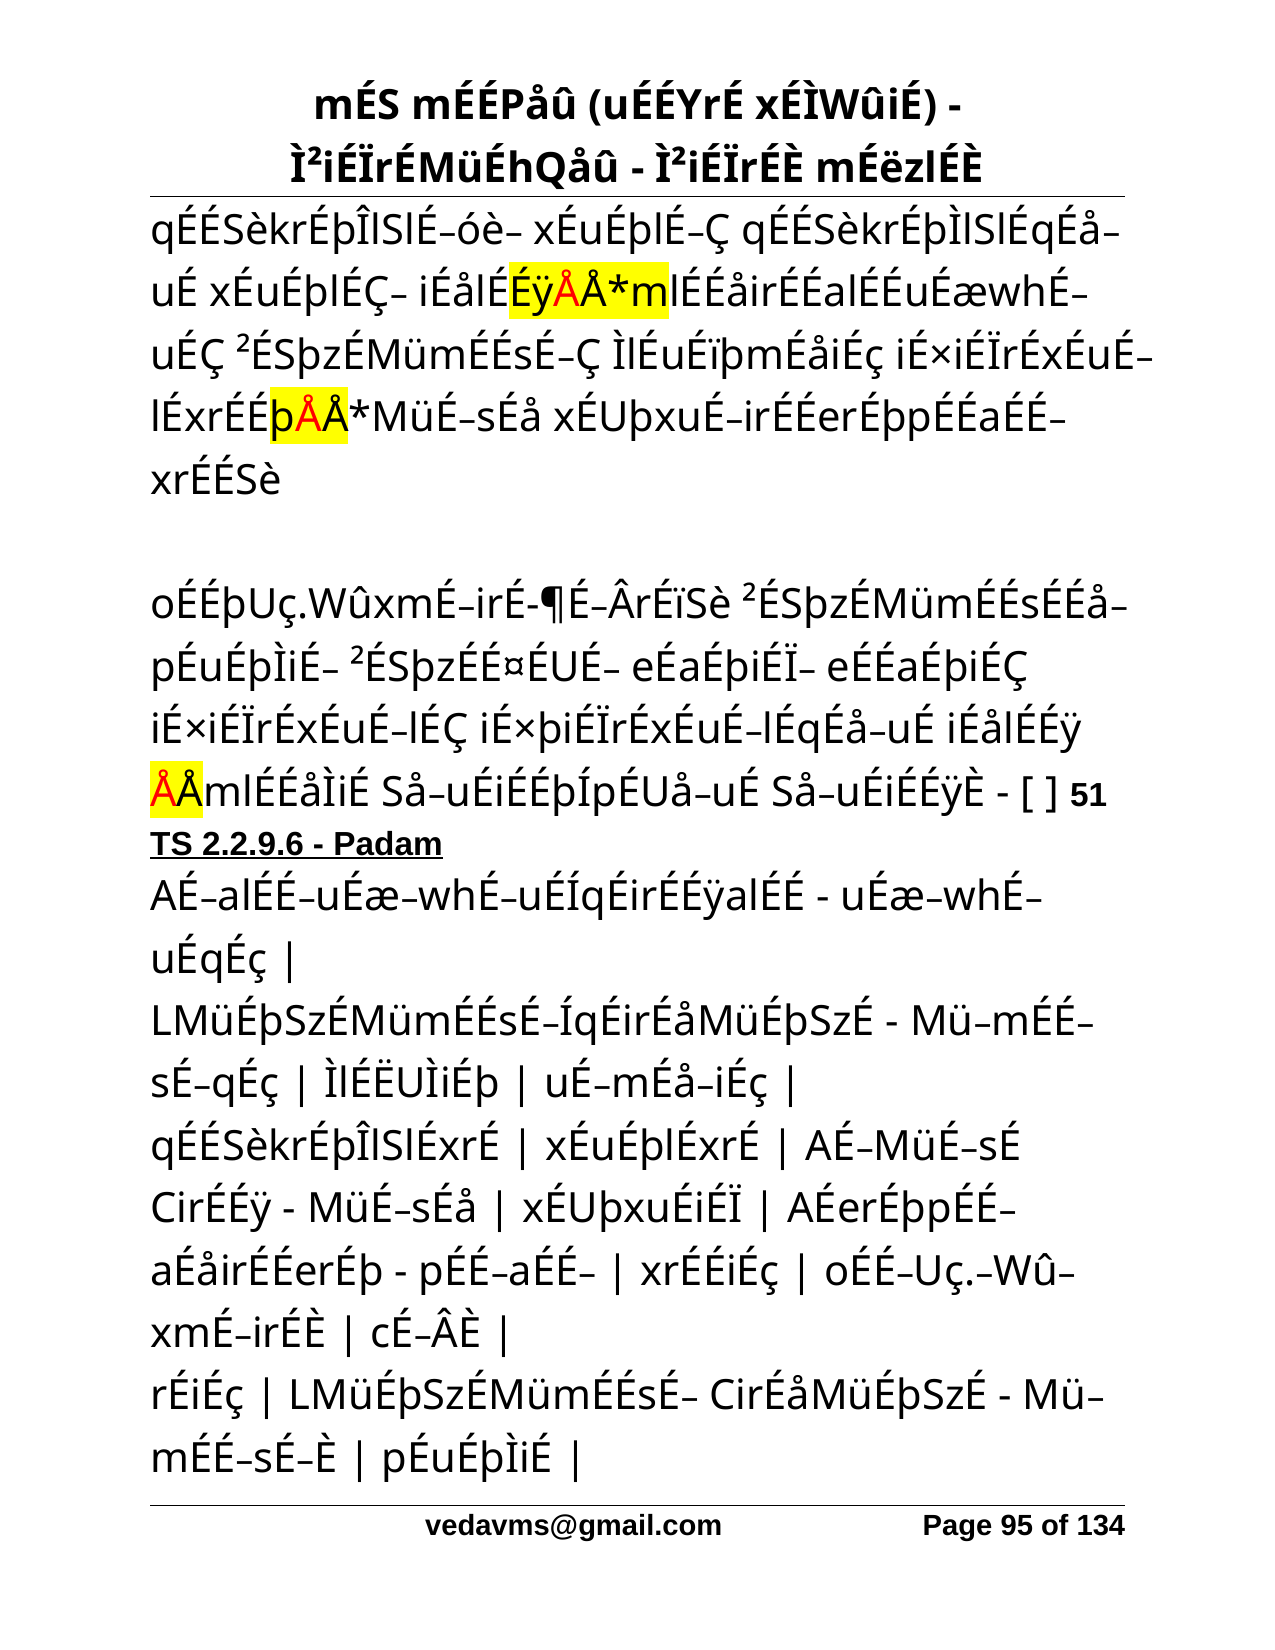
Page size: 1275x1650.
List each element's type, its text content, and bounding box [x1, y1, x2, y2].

text oÉÉþUç.WûxmÉ–irÉ-¶É–ÂrÉïSè ²ÉSþzÉMümÉÉsÉÉå– pÉuÉþÌiÉ– ²ÉSþzÉÉ¤ÉUÉ– eÉaÉþiÉÏ– eÉÉaÉþiÉÇ iÉ×iÉÏrÉxÉuÉ–lÉÇ iÉ×þiÉÏrÉxÉuÉ–lÉqÉå–uÉ iÉålÉÉÿ ÅÅmlÉÉåÌiÉ Så–uÉiÉÉþÍpÉUå–uÉ Så–uÉiÉÉÿÈ - [ ] 51 [150, 574, 1184, 818]
text rÉiÉç | LMüÉþSzÉMümÉÉsÉ– CirÉåMüÉþSzÉ - Mü–mÉÉ–sÉ–È | pÉuÉþÌiÉ | [150, 1365, 1125, 1484]
text TS 2.2.9.6 - Padam [150, 824, 1158, 862]
text LMüÉþSzÉMümÉÉsÉ–ÍqÉirÉåMüÉþSzÉ - Mü–mÉÉ–sÉ–qÉç | ÌlÉËUÌiÉþ | uÉ–mÉå–iÉç | qÉÉSèkrÉþÎlSlÉxrÉ | xÉuÉþlÉxrÉ | AÉ–MüÉ–sÉ CirÉÉÿ - MüÉ–sÉå | xÉUþxuÉiÉÏ | AÉerÉþpÉÉ–aÉåirÉÉerÉþ - pÉÉ–aÉÉ– | xrÉÉiÉç | oÉÉ–Uç.–Wû–xmÉ–irÉÈ | cÉ–ÂÈ | [150, 991, 1125, 1359]
text AÉ–alÉÉ–uÉæ–whÉ–uÉÍqÉirÉÉÿalÉÉ - uÉæ–whÉ–uÉqÉç | [150, 866, 1125, 985]
